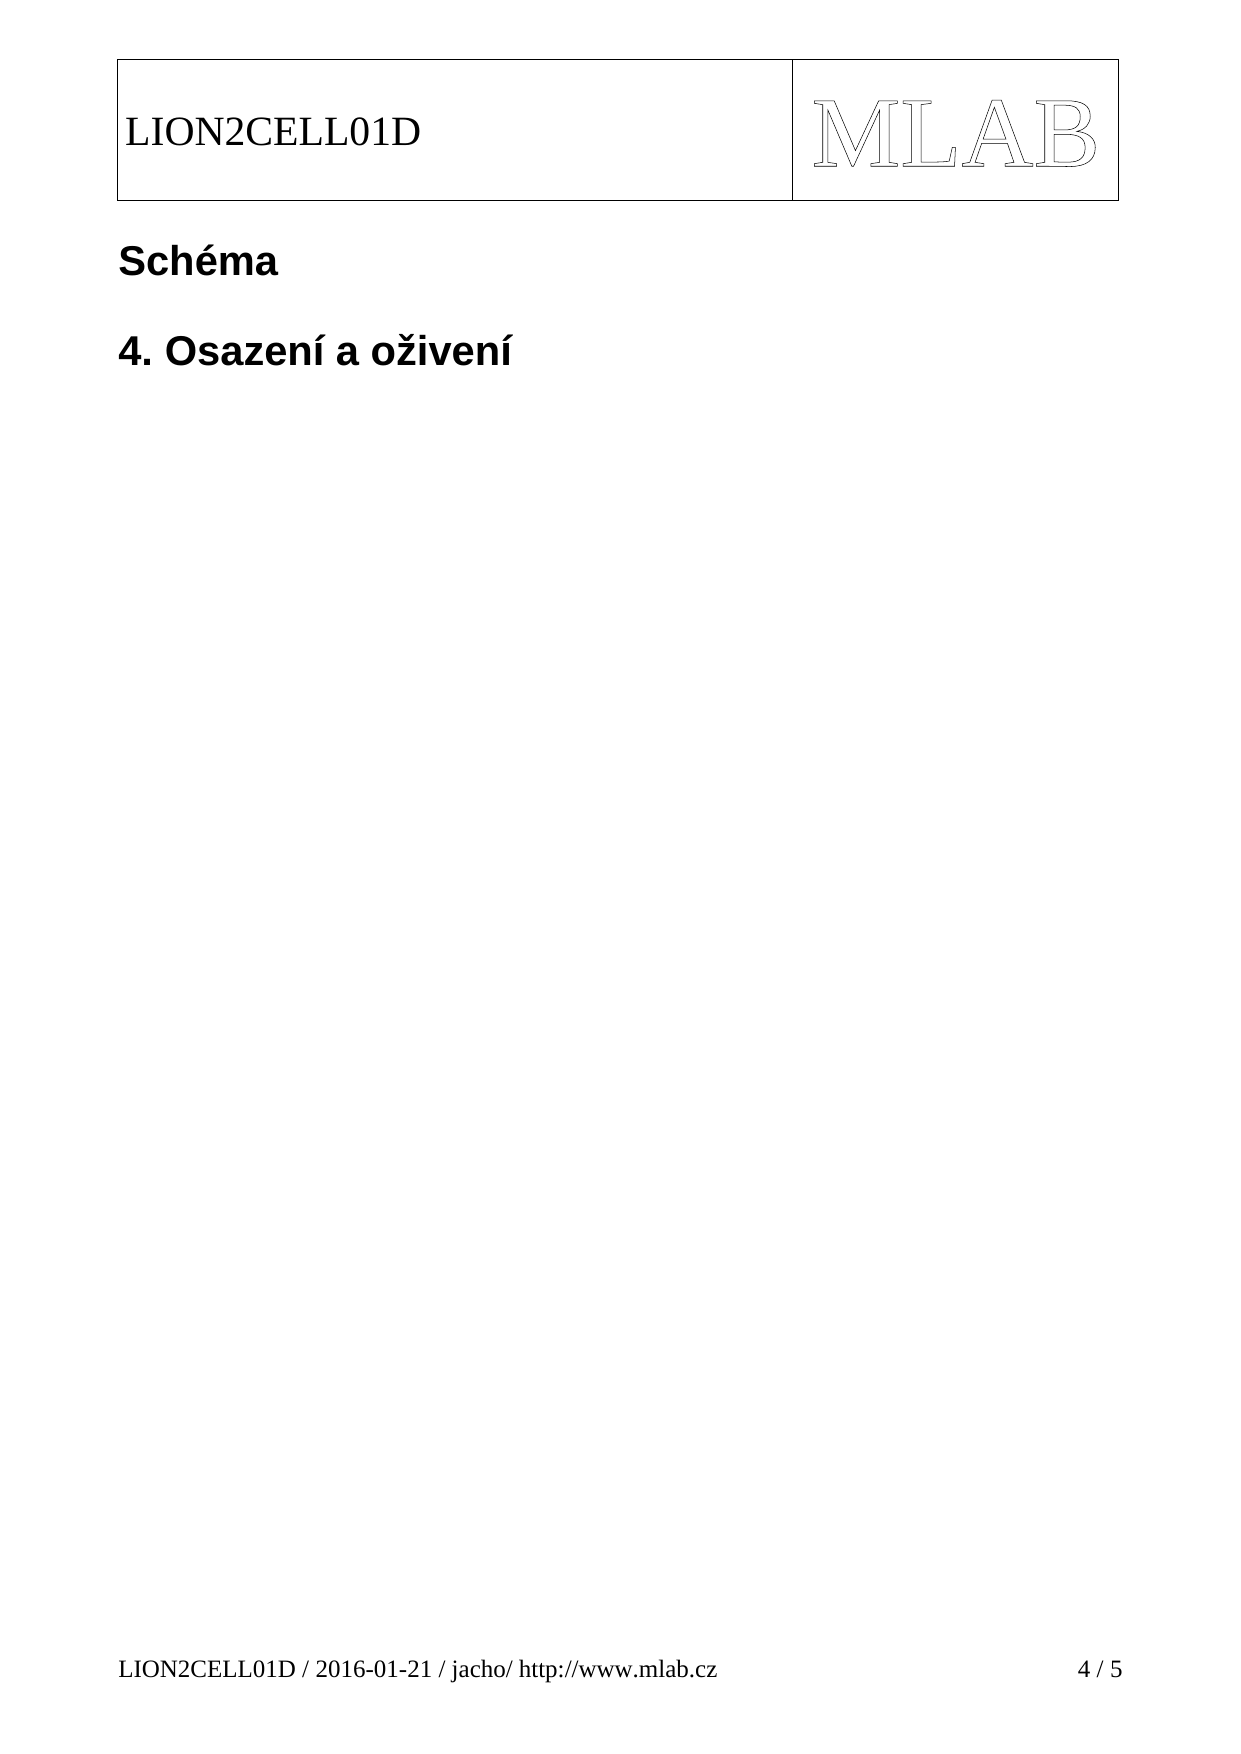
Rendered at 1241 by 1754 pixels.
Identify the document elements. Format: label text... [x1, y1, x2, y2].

subtitle Schéma [118, 236, 1122, 284]
subtitle Osazení a oživení [118, 326, 1122, 374]
